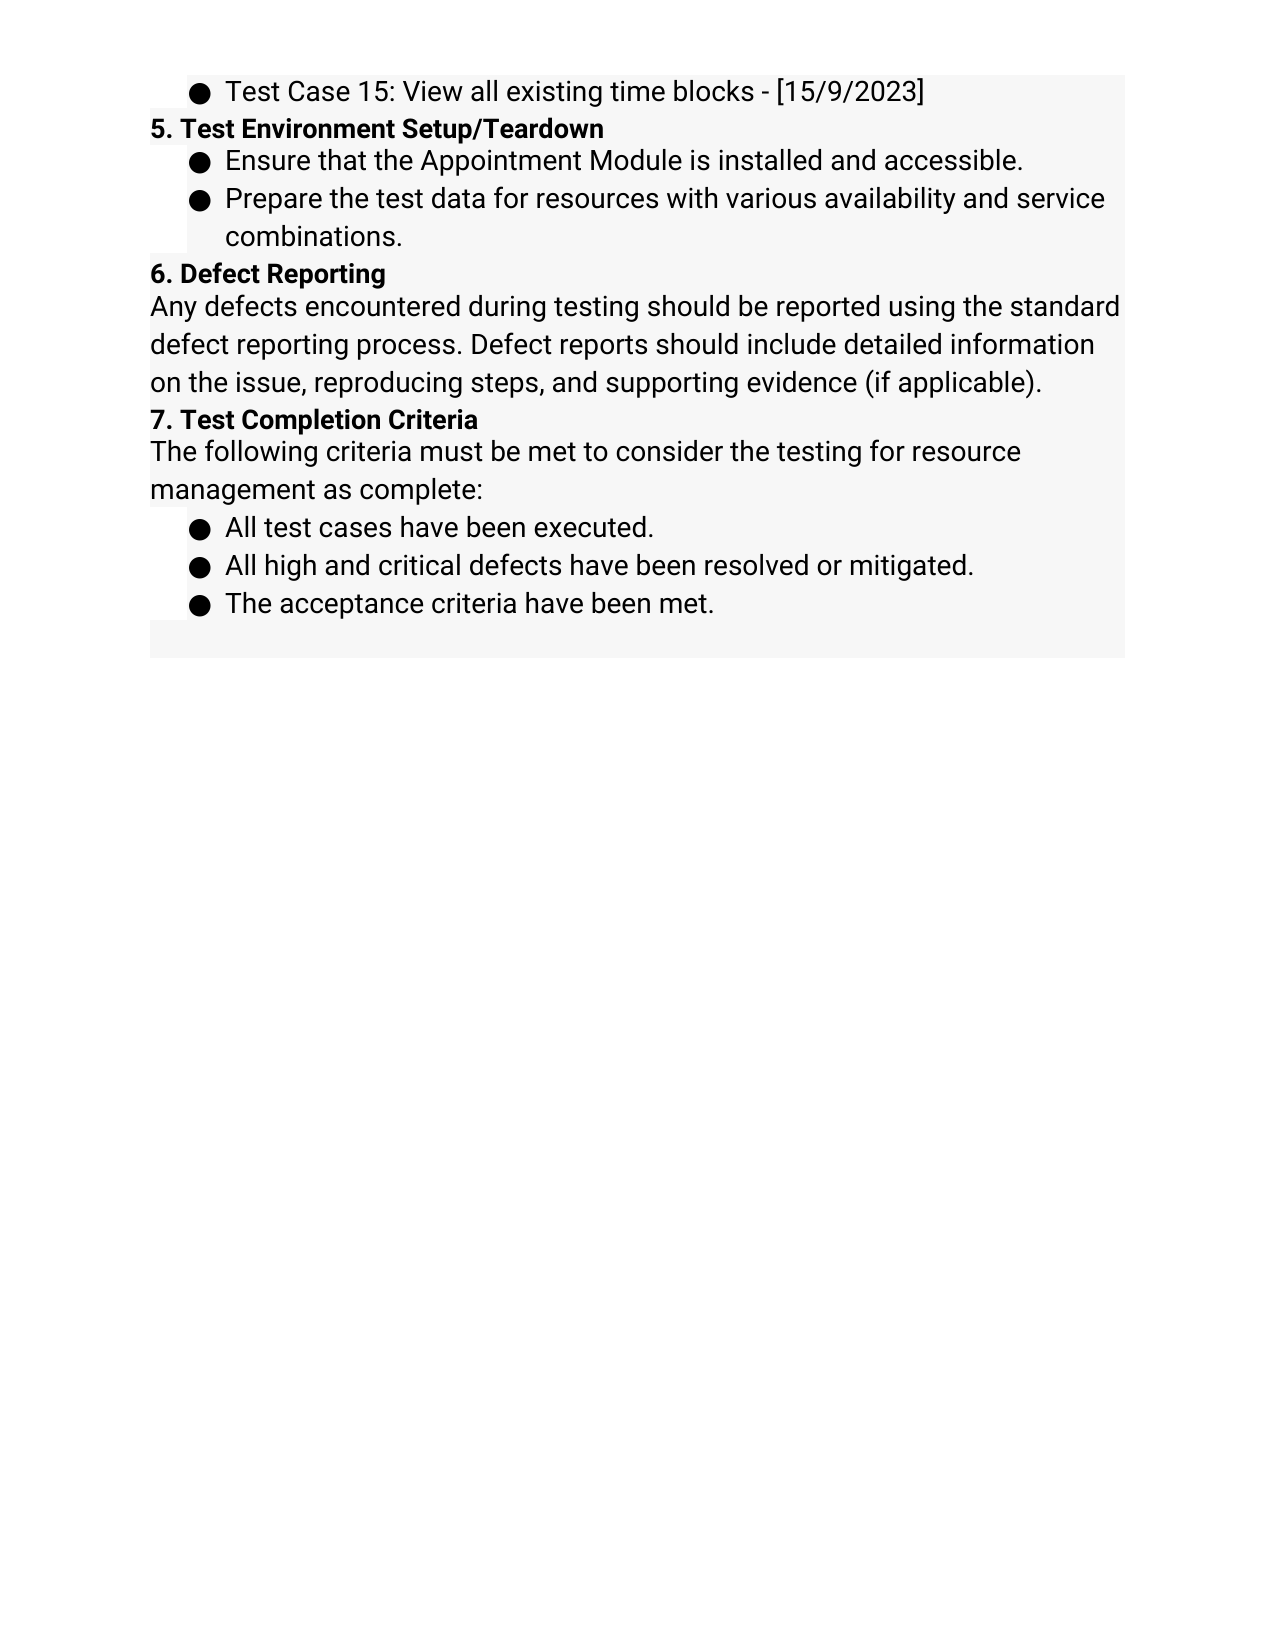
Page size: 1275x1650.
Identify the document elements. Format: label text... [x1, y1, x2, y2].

subtitle 7. Test Completion Criteria [150, 404, 1125, 436]
text The following criteria must be met to consider the testing for resource management as complete: [150, 436, 1125, 507]
list Prepare the test data for resources with various availability and service combinations. [187, 183, 1125, 253]
list All high and critical defects have been resolved or mitigated. [187, 549, 1125, 582]
list Test Case 15: View all existing time blocks - [15/9/2023] [187, 75, 1125, 108]
text Any defects encountered during testing should be reported using the standard defect reporting process. Defect reports should include detailed information on the issue, reproducing steps, and supporting evidence (if applicable). [150, 290, 1125, 399]
subtitle 6. Defect Reporting [150, 258, 1125, 290]
list All test cases have been executed. [187, 512, 1125, 544]
subtitle 5. Test Environment Setup/Teardown [150, 113, 1125, 145]
list The acceptance criteria have been met. [187, 587, 1125, 620]
list Ensure that the Appointment Module is installed and accessible. [187, 145, 1125, 178]
